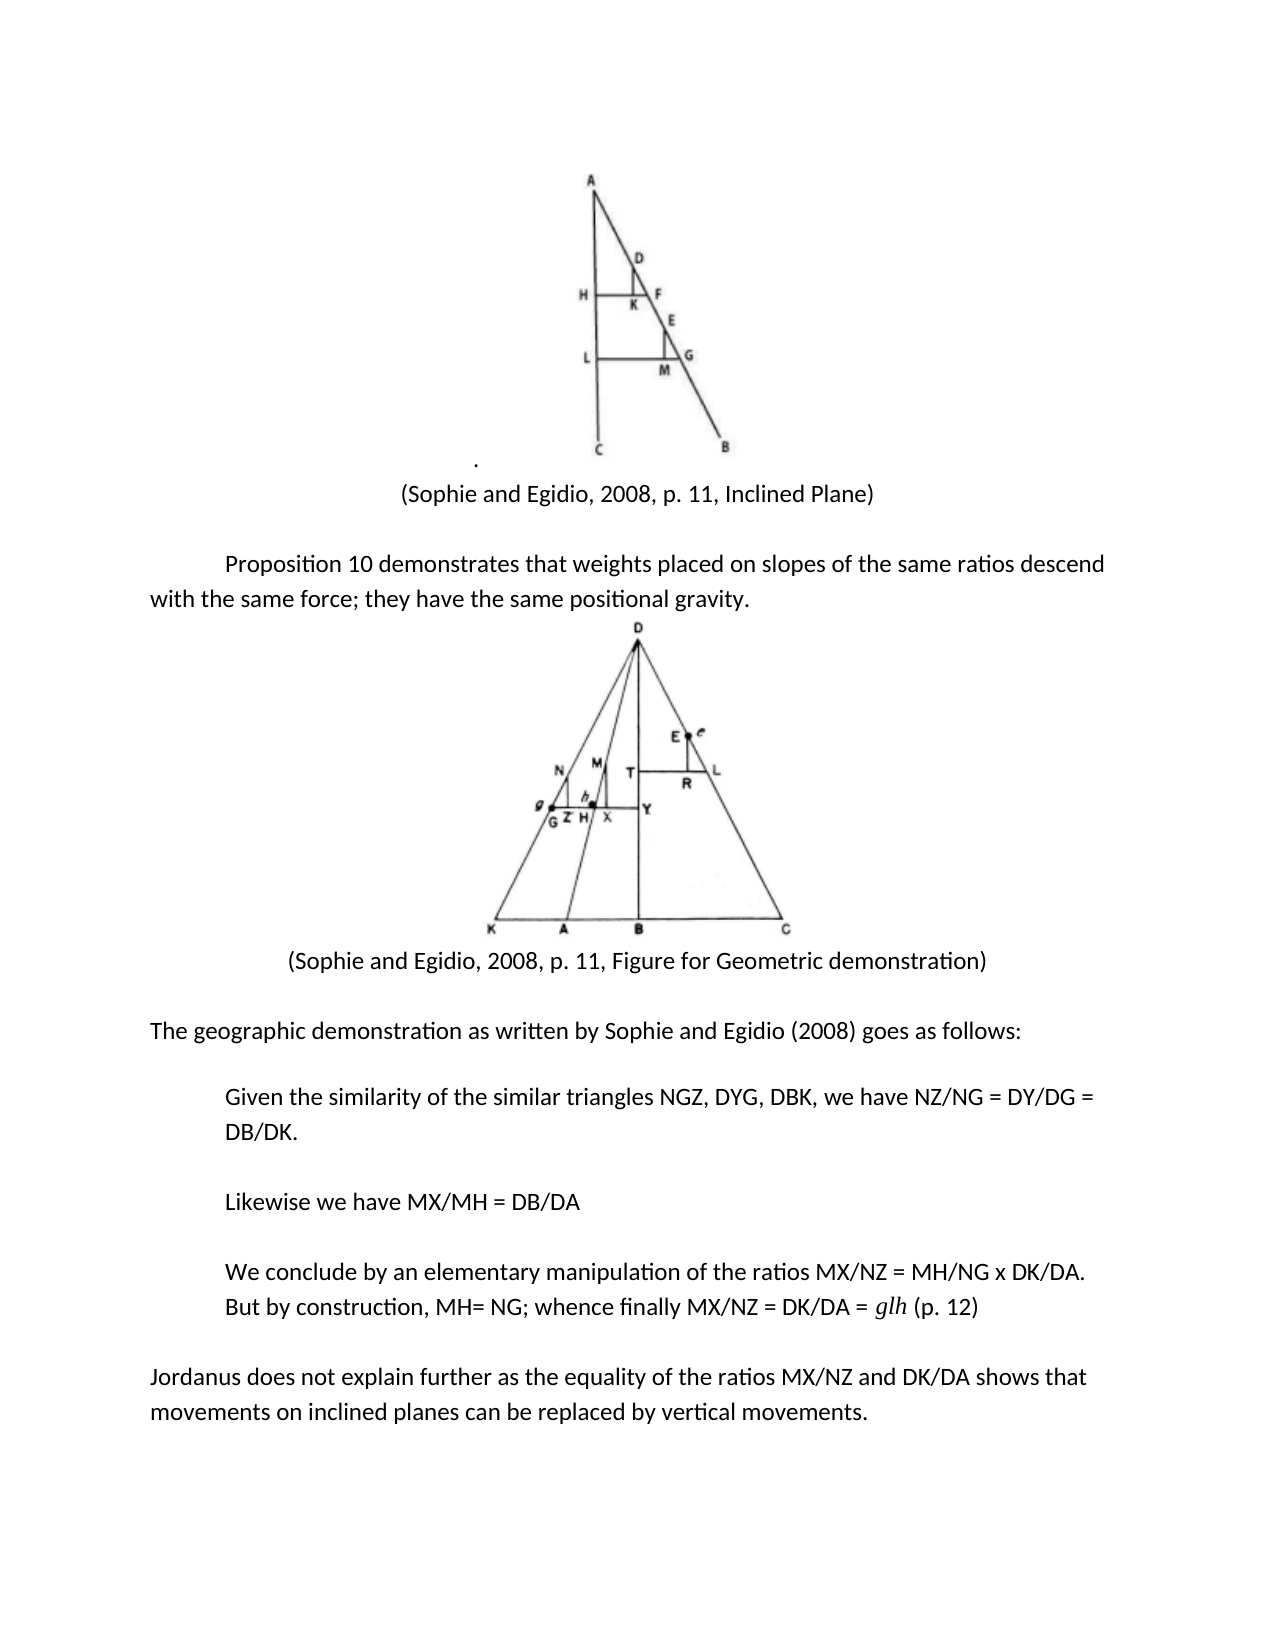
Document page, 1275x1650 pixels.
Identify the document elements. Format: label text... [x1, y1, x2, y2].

text Given the similarity of the similar triangles NGZ, DYG, DBK, we have NZ/NG = DY/DG = DB/DK. [225, 1081, 1125, 1147]
text (Sophie and Egidio, 2008, p. 11, Figure for Geometric demonstration) [150, 945, 1125, 976]
picture [485, 150, 803, 468]
text The geographic demonstration as written by Sophie and Egidio (2008) goes as follows: [150, 1015, 1125, 1046]
text (Sophie and Egidio, 2008, p. 11, Inclined Plane) [150, 478, 1125, 508]
text Likewise we have MX/MH = DB/DA [150, 1186, 1125, 1217]
text Proposition 10 demonstrates that weights placed on slopes of the same ratios descend with the same force; they have the same positional gravity. [150, 548, 1125, 613]
text But by construction, MH= NG; whence finally MX/NZ = DK/DA = (p. 12) [150, 1291, 1125, 1322]
picture [475, 617, 800, 942]
text Jordanus does not explain further as the equality of the ratios MX/NZ and DK/DA shows that movements on inclined planes can be replaced by vertical movements. [150, 1361, 1125, 1427]
text We conclude by an elementary manipulation of the ratios MX/NZ = MH/NG x DK/DA. [150, 1256, 1125, 1287]
